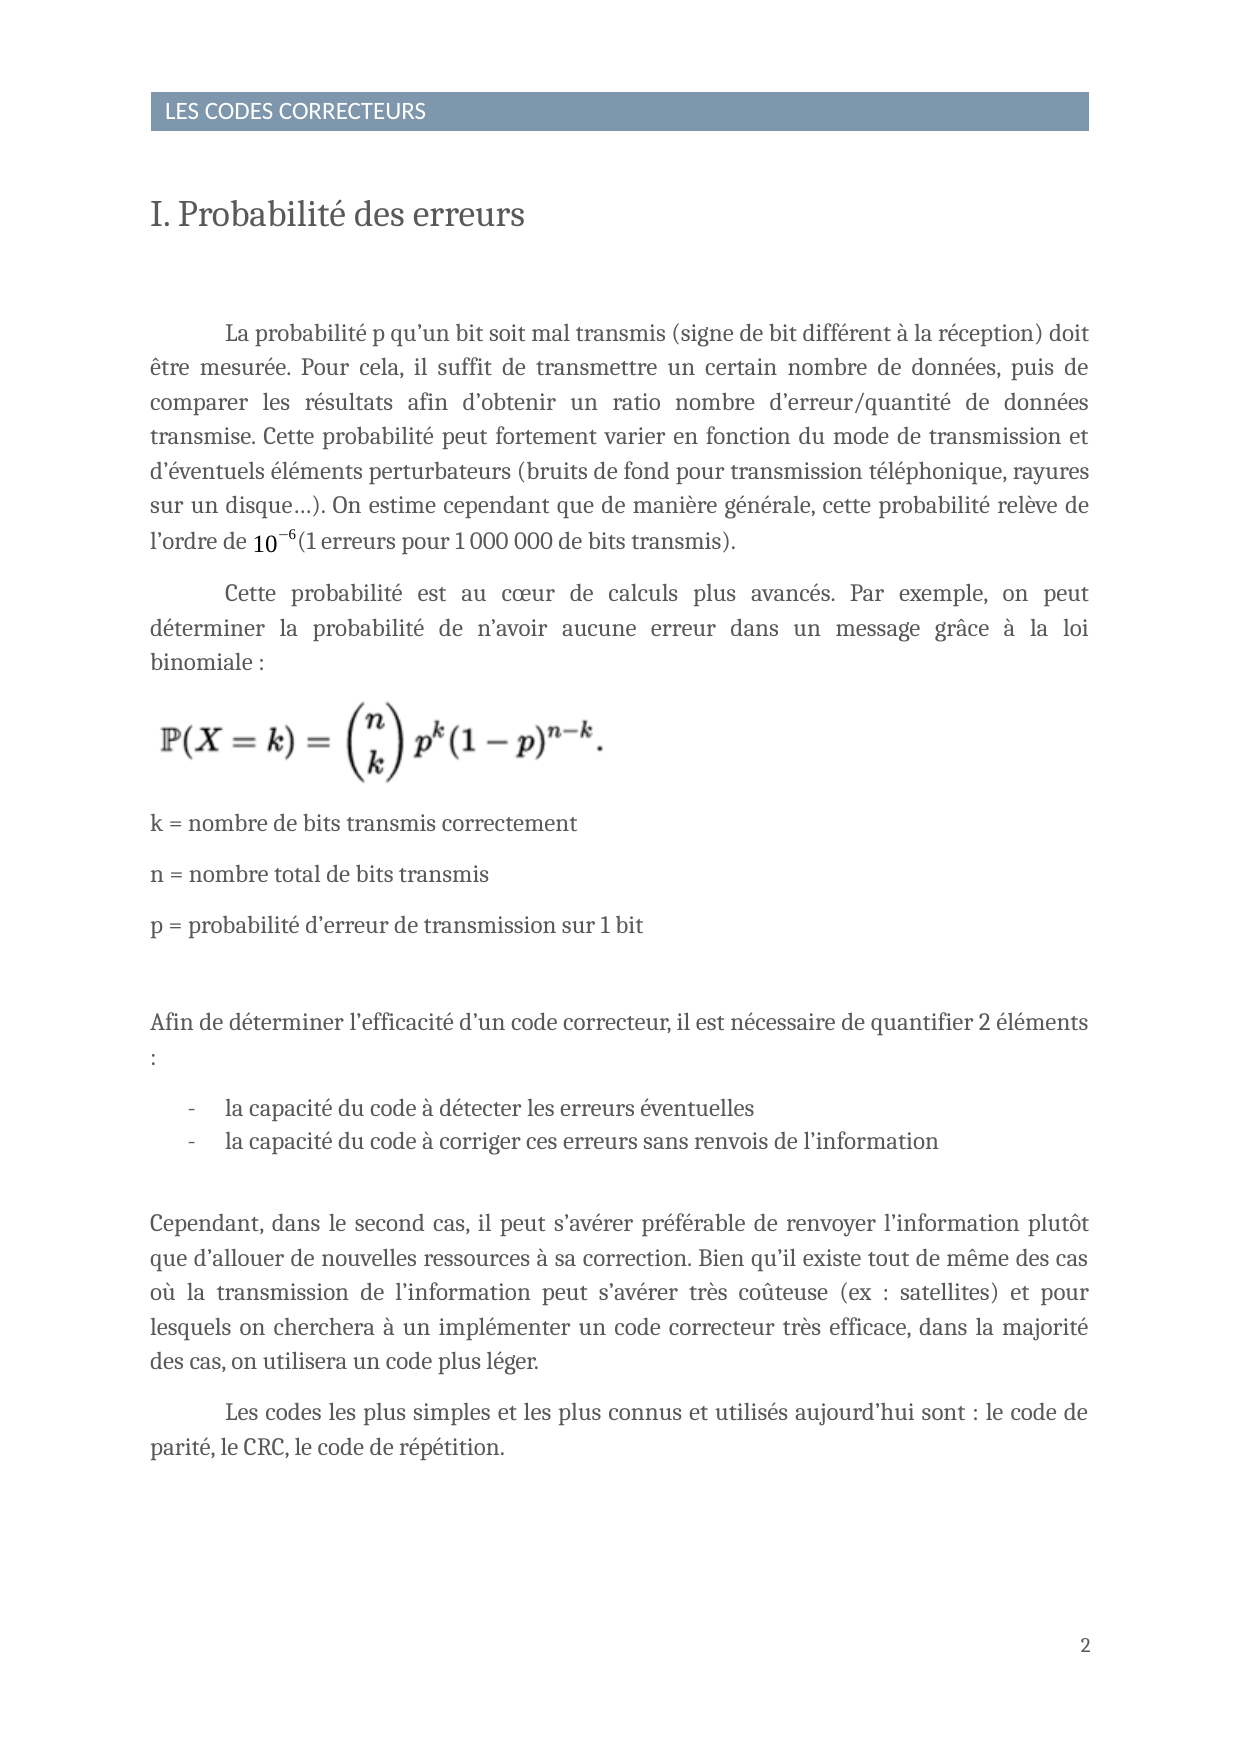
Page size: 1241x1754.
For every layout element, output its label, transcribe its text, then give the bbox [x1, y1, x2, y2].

text k = nombre de bits transmis correctement [150, 809, 1090, 838]
list la capacité du code à détecter les erreurs éventuelles [187, 1093, 1090, 1122]
picture [150, 699, 604, 787]
text n = nombre total de bits transmis [150, 860, 1090, 889]
text Cette probabilité est au cœur de calculs plus avancés. Par exemple, on peut déterminer la probabilité de n’avoir aucune erreur dans un message grâce à la loi binomiale : [150, 579, 1090, 677]
text p = probabilité d’erreur de transmission sur 1 bit [150, 911, 1090, 940]
list la capacité du code à corriger ces erreurs sans renvois de l’information [187, 1127, 1090, 1155]
text Afin de déterminer l’efficacité d’un code correcteur, il est nécessaire de quantifier 2 éléments : [150, 1008, 1090, 1071]
text Les codes les plus simples et les plus connus et utilisés aujourd’hui sont : le code de parité, le CRC, le code de répétition. [150, 1398, 1090, 1461]
text Cependant, dans le second cas, il peut s’avérer préférable de renvoyer l’information plutôt que d’allouer de nouvelles ressources à sa correction. Bien qu’il existe tout de même des cas où la transmission de l’information peut s’avérer très coûteuse (ex : satellites) et pour lesquels on cherchera à un implémenter un code correcteur très efficace, dans la majorité des cas, on utilisera un code plus léger. [150, 1209, 1090, 1376]
subtitle I. Probabilité des erreurs [150, 193, 1090, 236]
text La probabilité p qu’un bit soit mal transmis (signe de bit différent à la réception) doit être mesurée. Pour cela, il suffit de transmettre un certain nombre de données, puis de comparer les résultats afin d’obtenir un ratio nombre d’erreur/quantité de données transmise. Cette probabilité peut fortement varier en fonction du mode de transmission et d’éventuels éléments perturbateurs (bruits de fond pour transmission téléphonique, rayures sur un disque…). On estime cependant que de manière générale, cette probabilité relève de l’ordre de (1 erreurs pour 1 000 000 de bits transmis). [150, 319, 1090, 557]
